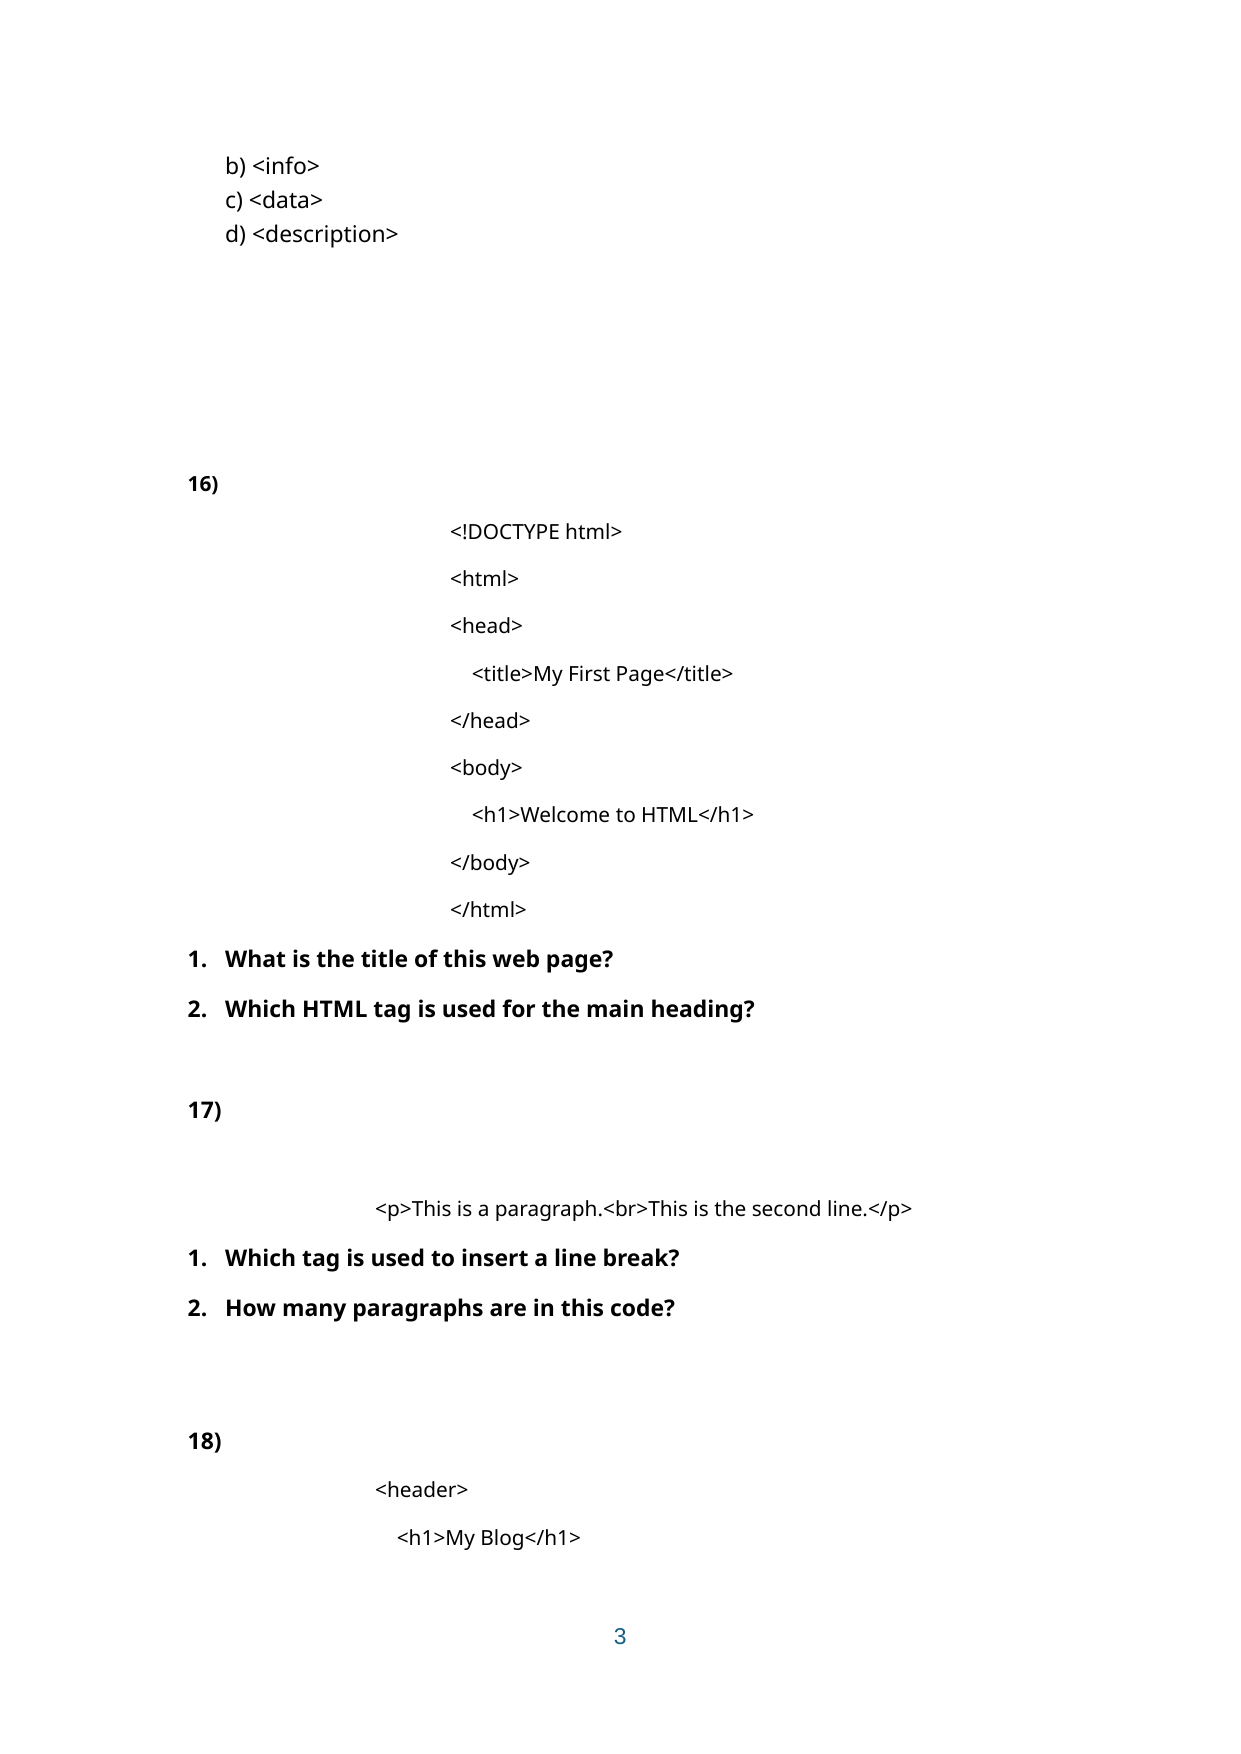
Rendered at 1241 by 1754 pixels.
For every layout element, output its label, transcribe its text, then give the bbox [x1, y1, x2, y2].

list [187, 150, 1090, 249]
text <!DOCTYPE html> [450, 517, 1090, 545]
text 17) [187, 1094, 1090, 1125]
text <p>This is a paragraph.<br>This is the second line.</p> [375, 1194, 1090, 1223]
list How many paragraphs are in this code? [187, 1292, 1090, 1323]
text <title>My First Page</title> [450, 659, 1090, 687]
text <h1>My Blog</h1> [375, 1523, 1090, 1551]
text </head> [450, 706, 1090, 734]
text 16) [187, 469, 1090, 498]
text <header> [375, 1475, 1090, 1504]
text <html> [450, 564, 1090, 593]
text <body> [450, 753, 1090, 782]
text </body> [450, 848, 1090, 876]
text </html> [450, 895, 1090, 924]
text <h1>Welcome to HTML</h1> [450, 801, 1090, 829]
list What is the title of this web page? [187, 942, 1090, 974]
text 18) [187, 1425, 1090, 1456]
text <head> [450, 611, 1090, 640]
list Which tag is used to insert a line break? [187, 1242, 1090, 1273]
list Which HTML tag is used for the main heading? [187, 993, 1090, 1024]
